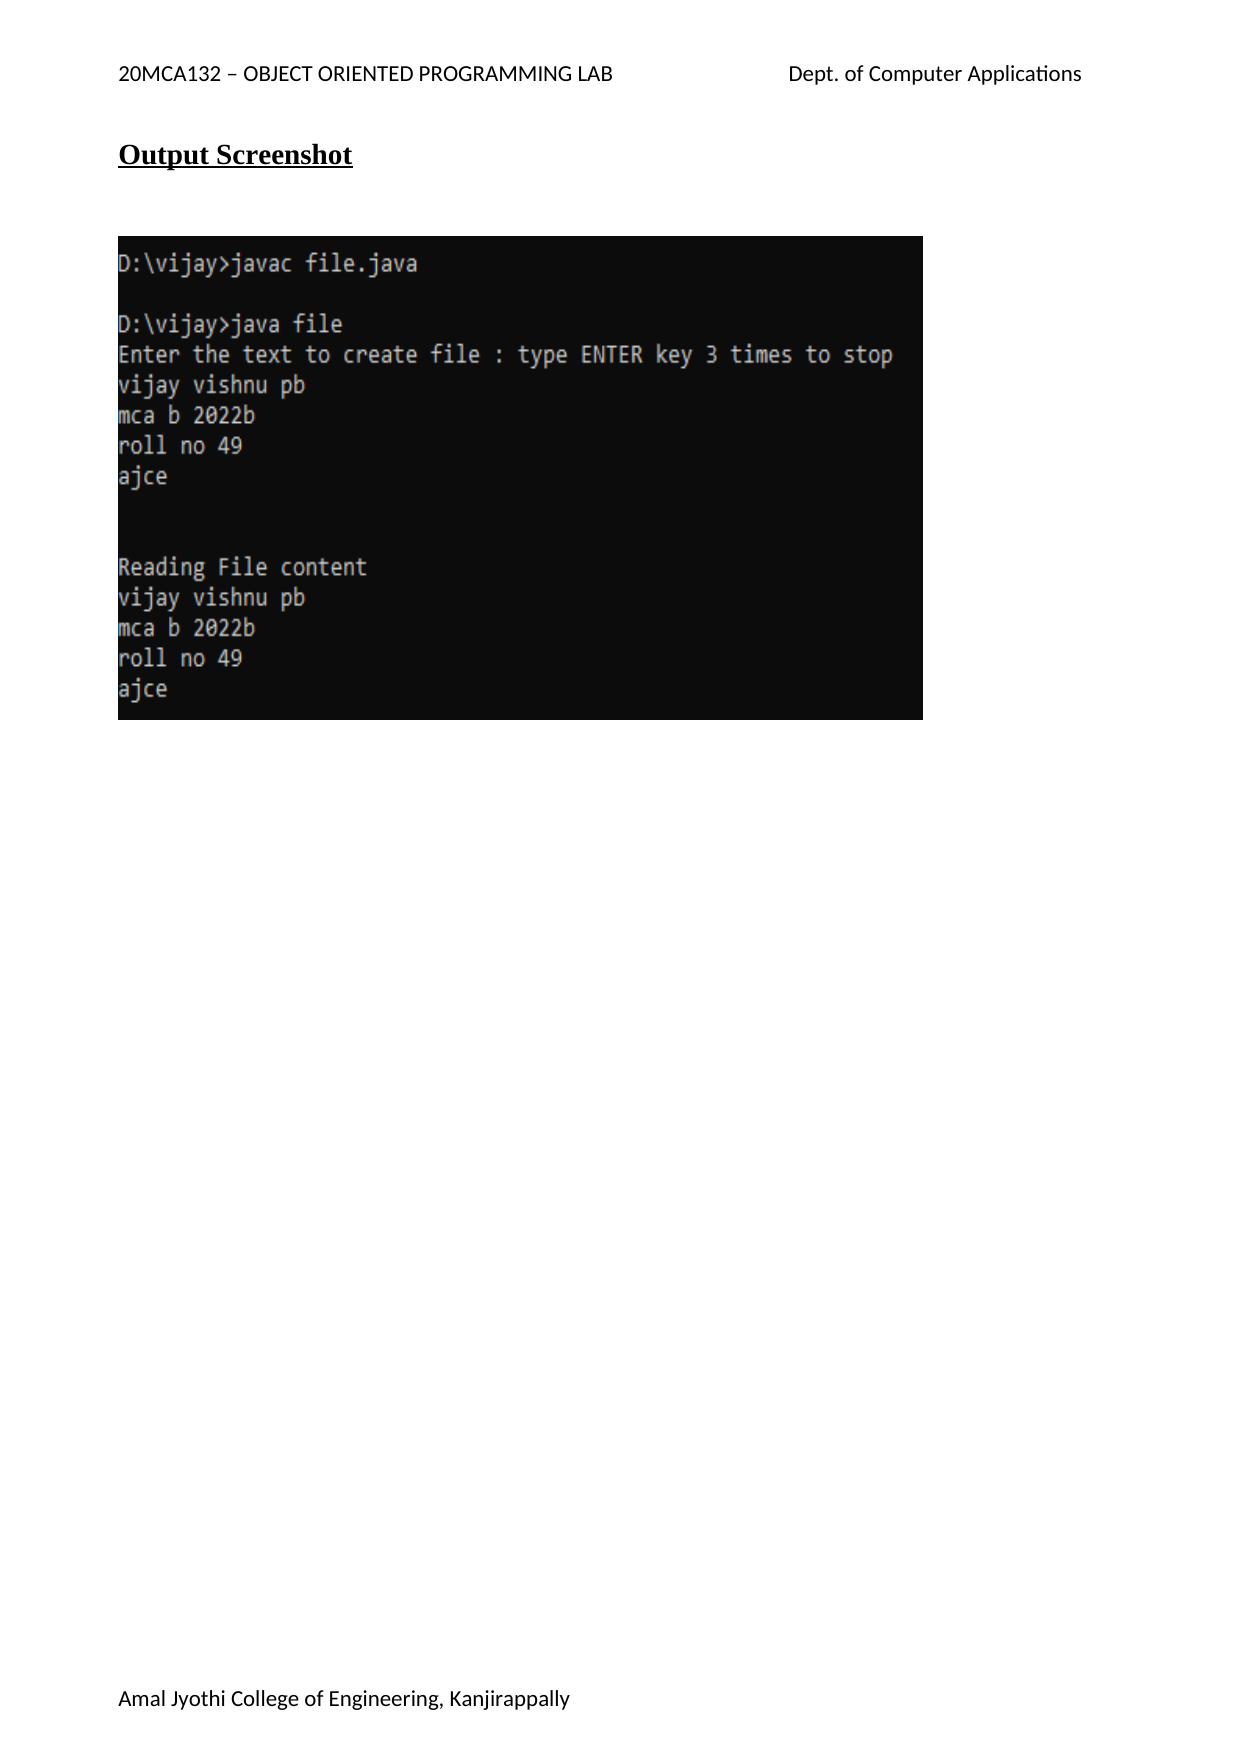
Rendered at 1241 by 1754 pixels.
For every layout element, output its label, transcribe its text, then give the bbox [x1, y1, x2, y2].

text Output Screenshot [118, 137, 1167, 171]
picture [118, 236, 923, 720]
